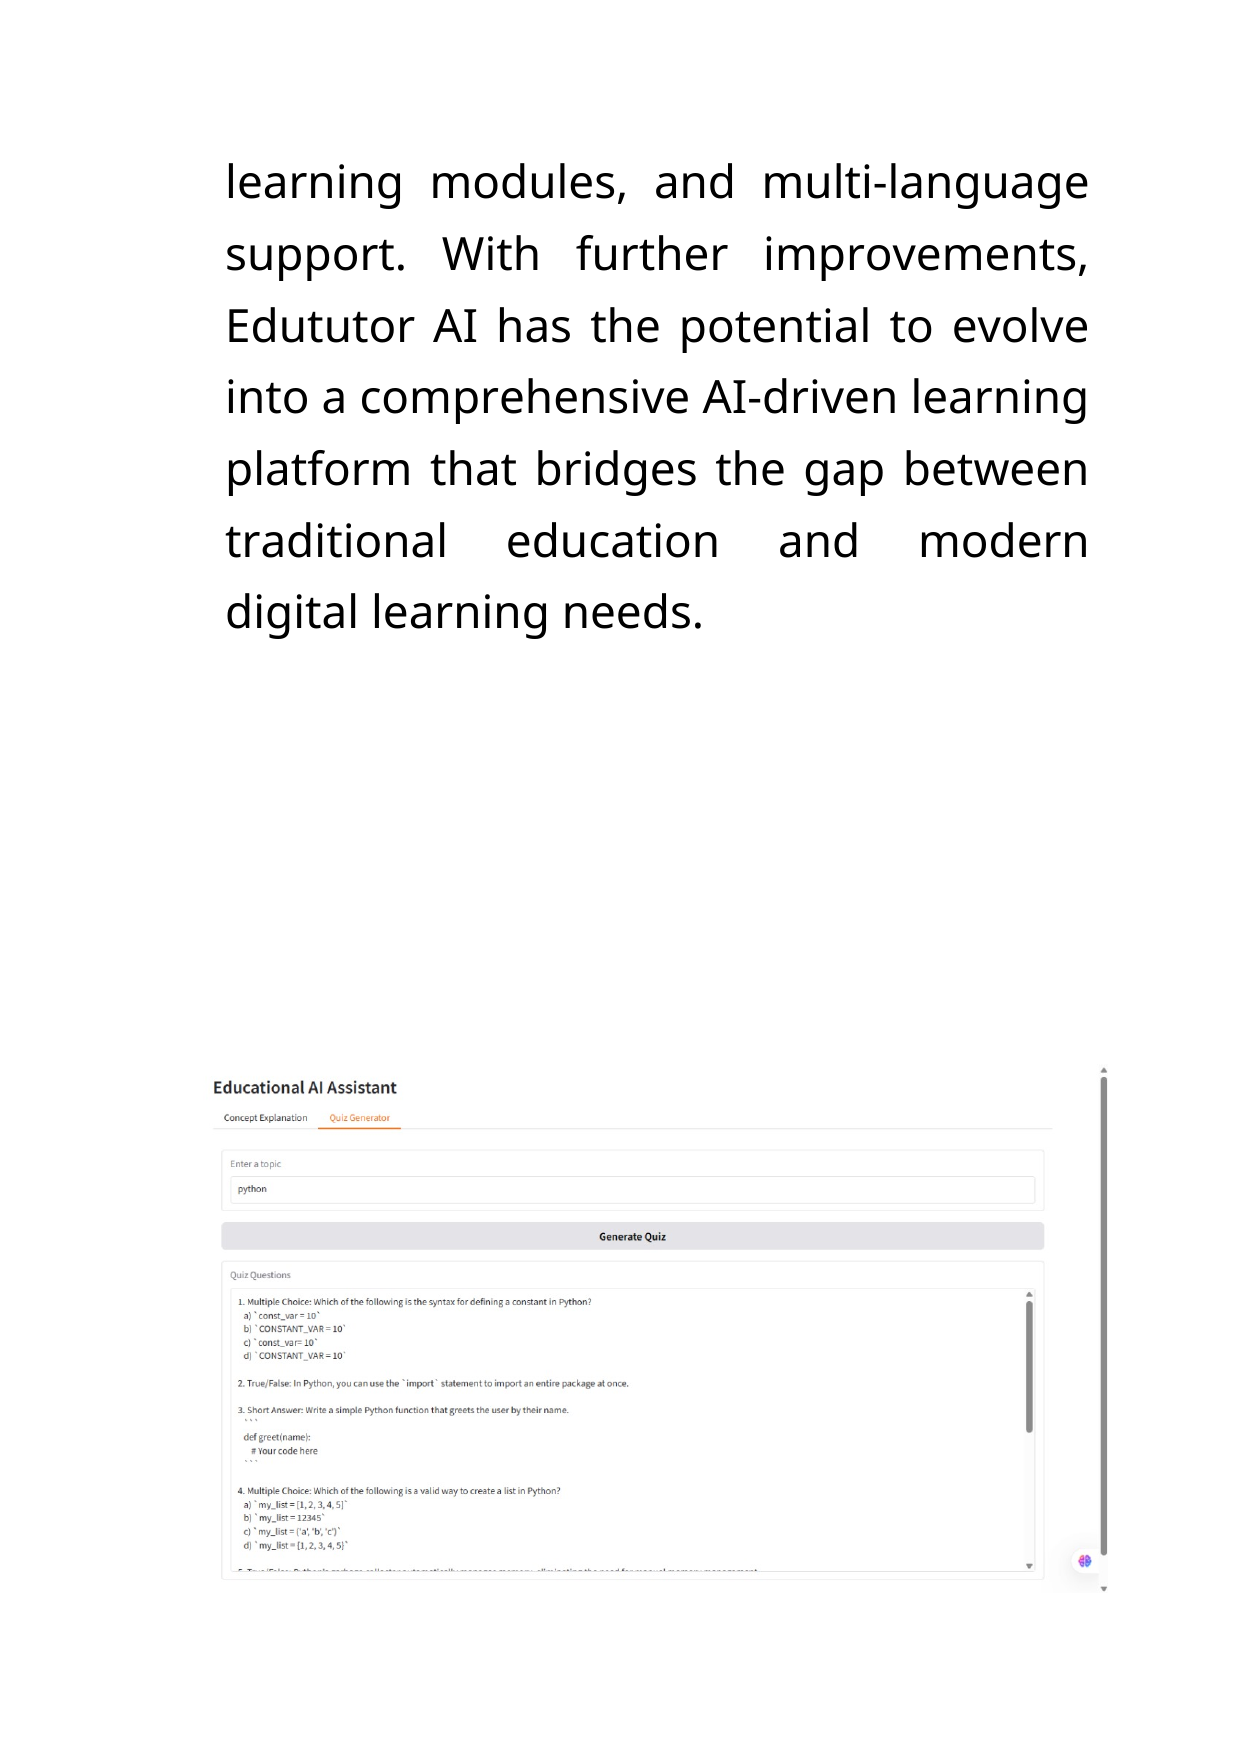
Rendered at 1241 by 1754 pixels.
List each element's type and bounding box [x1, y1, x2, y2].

text [225, 150, 1090, 642]
